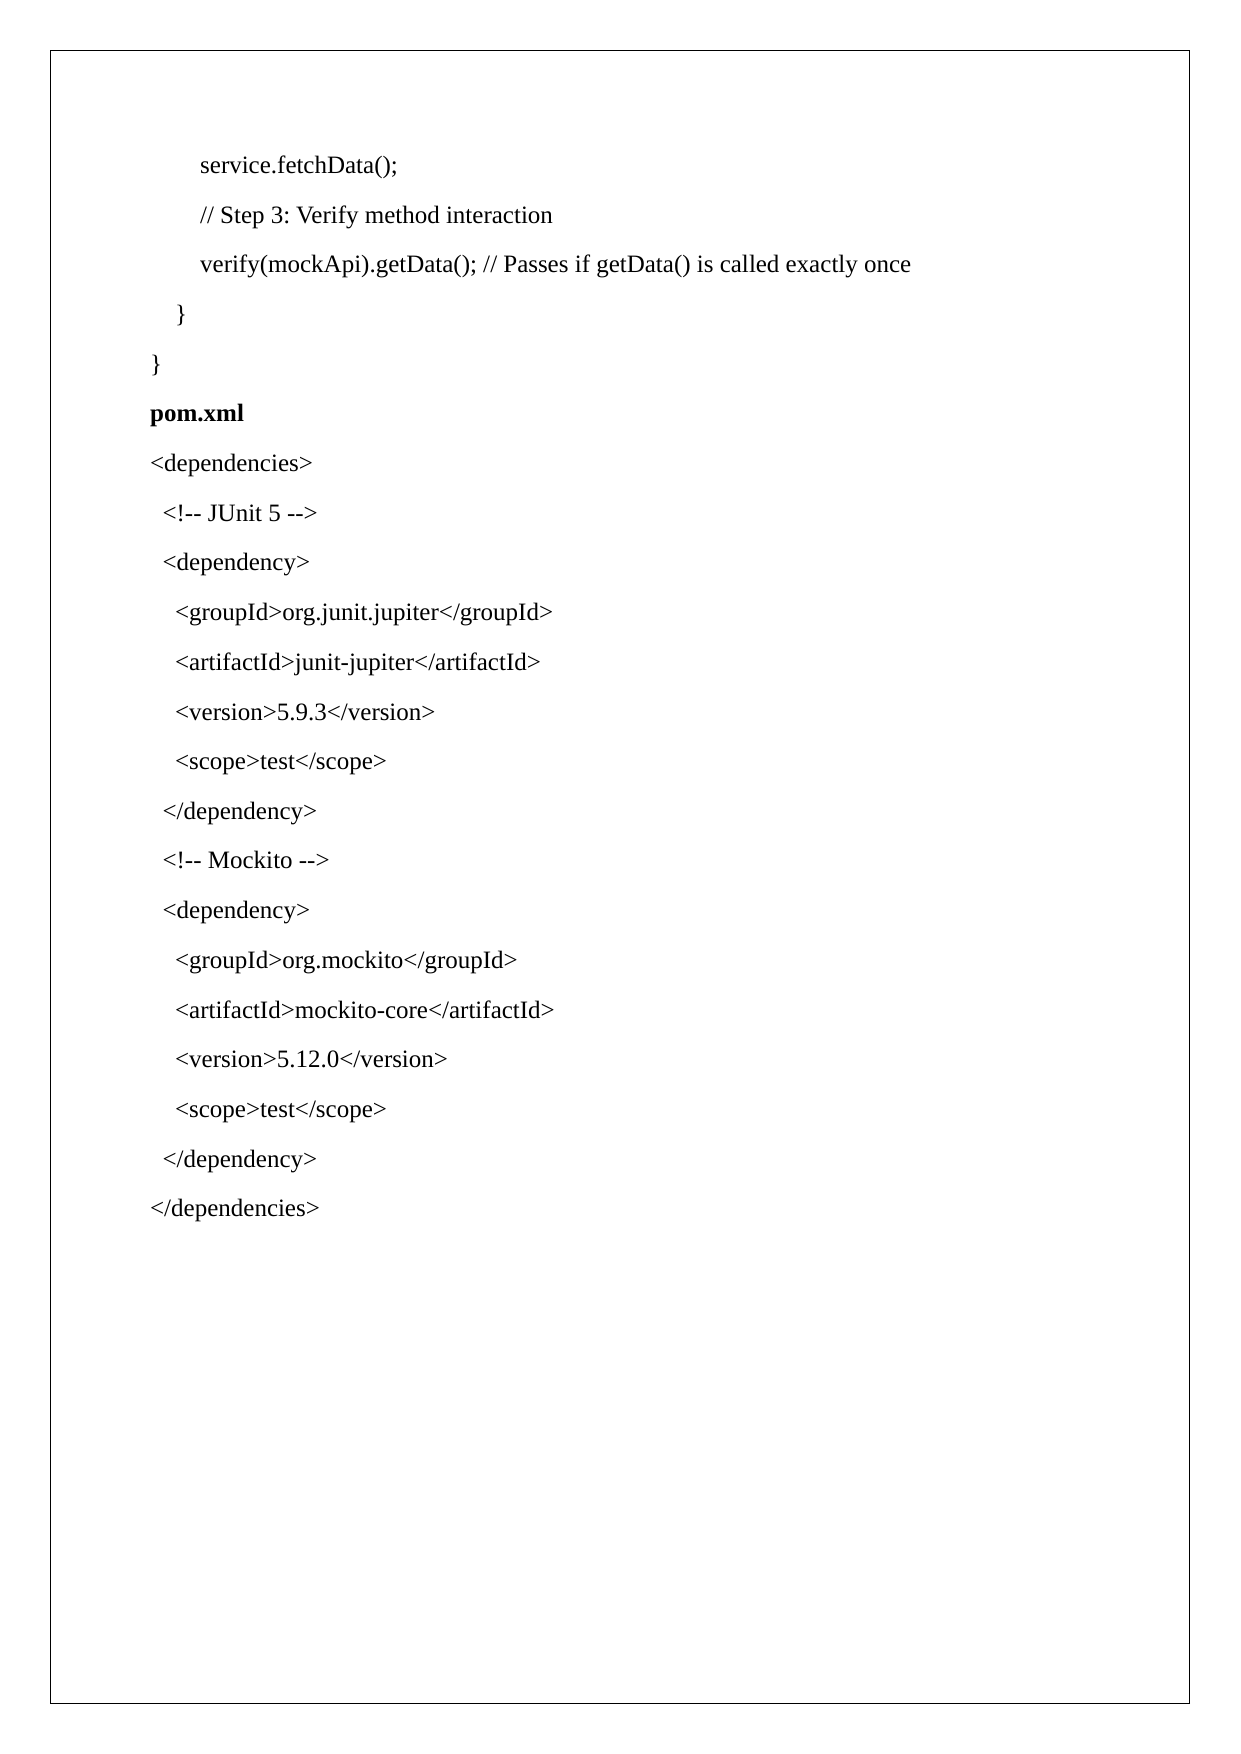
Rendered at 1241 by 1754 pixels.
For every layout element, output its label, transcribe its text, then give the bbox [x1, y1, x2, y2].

text <scope>test</scope> [150, 746, 1090, 775]
text </dependencies> [150, 1193, 1090, 1222]
text </dependency> [150, 796, 1090, 825]
text verify(mockApi).getData(); // Passes if getData() is called exactly once [150, 249, 1090, 278]
text <version>5.12.0</version> [150, 1044, 1090, 1073]
text <scope>test</scope> [150, 1094, 1090, 1123]
text <artifactId>mockito-core</artifactId> [150, 995, 1090, 1023]
text } [150, 349, 1090, 377]
text // Step 3: Verify method interaction [150, 200, 1090, 228]
text <groupId>org.mockito</groupId> [150, 945, 1090, 974]
text <!-- JUnit 5 --> [150, 498, 1090, 527]
text <dependency> [150, 895, 1090, 924]
text <!-- Mockito --> [150, 846, 1090, 874]
text service.fetchData(); [150, 150, 1090, 179]
text </dependency> [150, 1144, 1090, 1172]
text <groupId>org.junit.jupiter</groupId> [150, 597, 1090, 626]
text } [150, 299, 1090, 328]
text <dependencies> [150, 448, 1090, 477]
text <version>5.9.3</version> [150, 697, 1090, 725]
text pom.xml [150, 398, 1090, 427]
text <dependency> [150, 547, 1090, 576]
text <artifactId>junit-jupiter</artifactId> [150, 647, 1090, 676]
